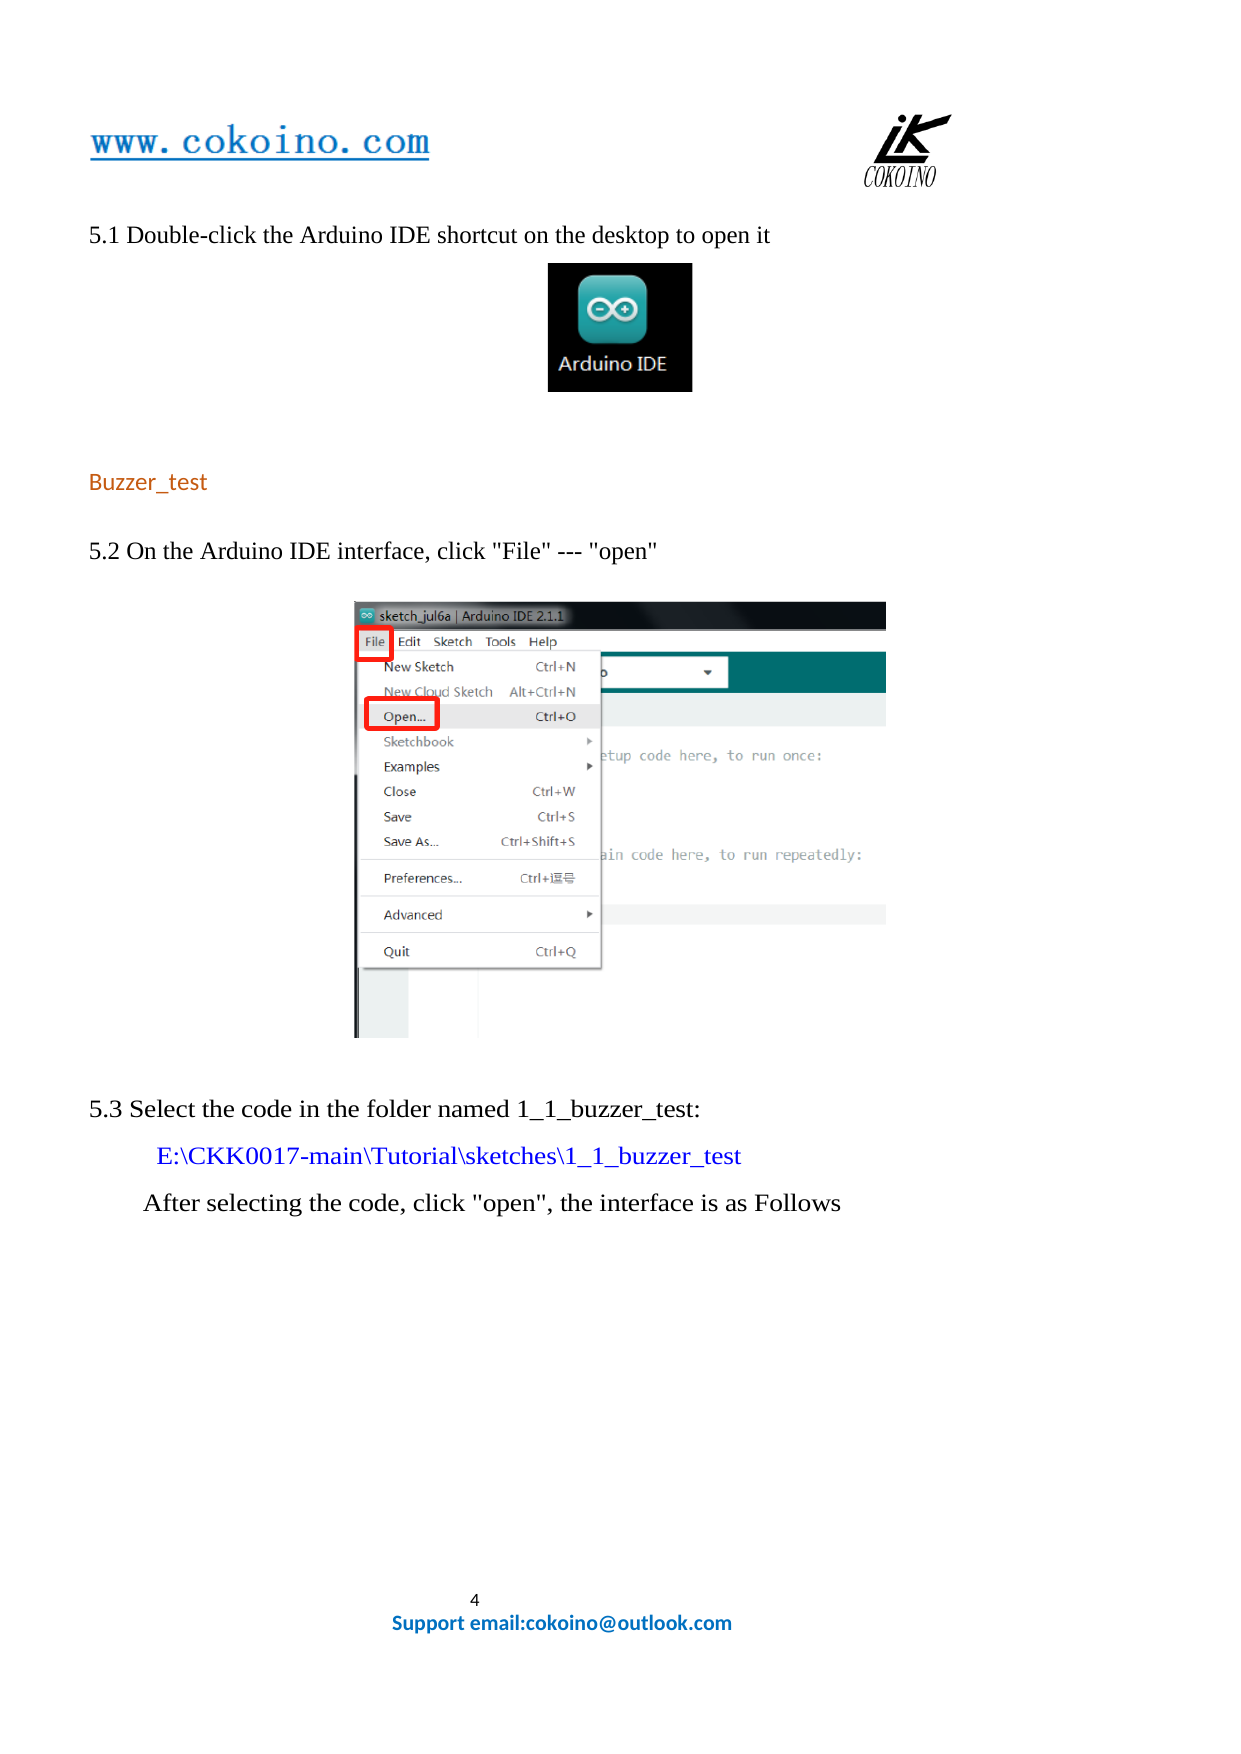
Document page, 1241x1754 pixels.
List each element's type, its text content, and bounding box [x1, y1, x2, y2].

text 5.1 Double-click the Arduino IDE shortcut on the desktop to open it [88, 218, 1152, 251]
picture [859, 111, 954, 191]
picture [354, 601, 886, 1038]
text E:\CKK0017-main\Tutorial\sketches\1_1_buzzer_test [88, 1139, 1152, 1172]
text Buzzer_test [88, 465, 1152, 498]
picture [88, 90, 453, 191]
text 5.2 On the Arduino IDE interface, click "File" --- "open" [88, 534, 1152, 566]
picture [547, 263, 693, 392]
text 5.3 Select the code in the folder named 1_1_buzzer_test: [88, 1093, 1152, 1125]
text After selecting the code, click "open", the interface is as Follows [88, 1186, 1152, 1219]
